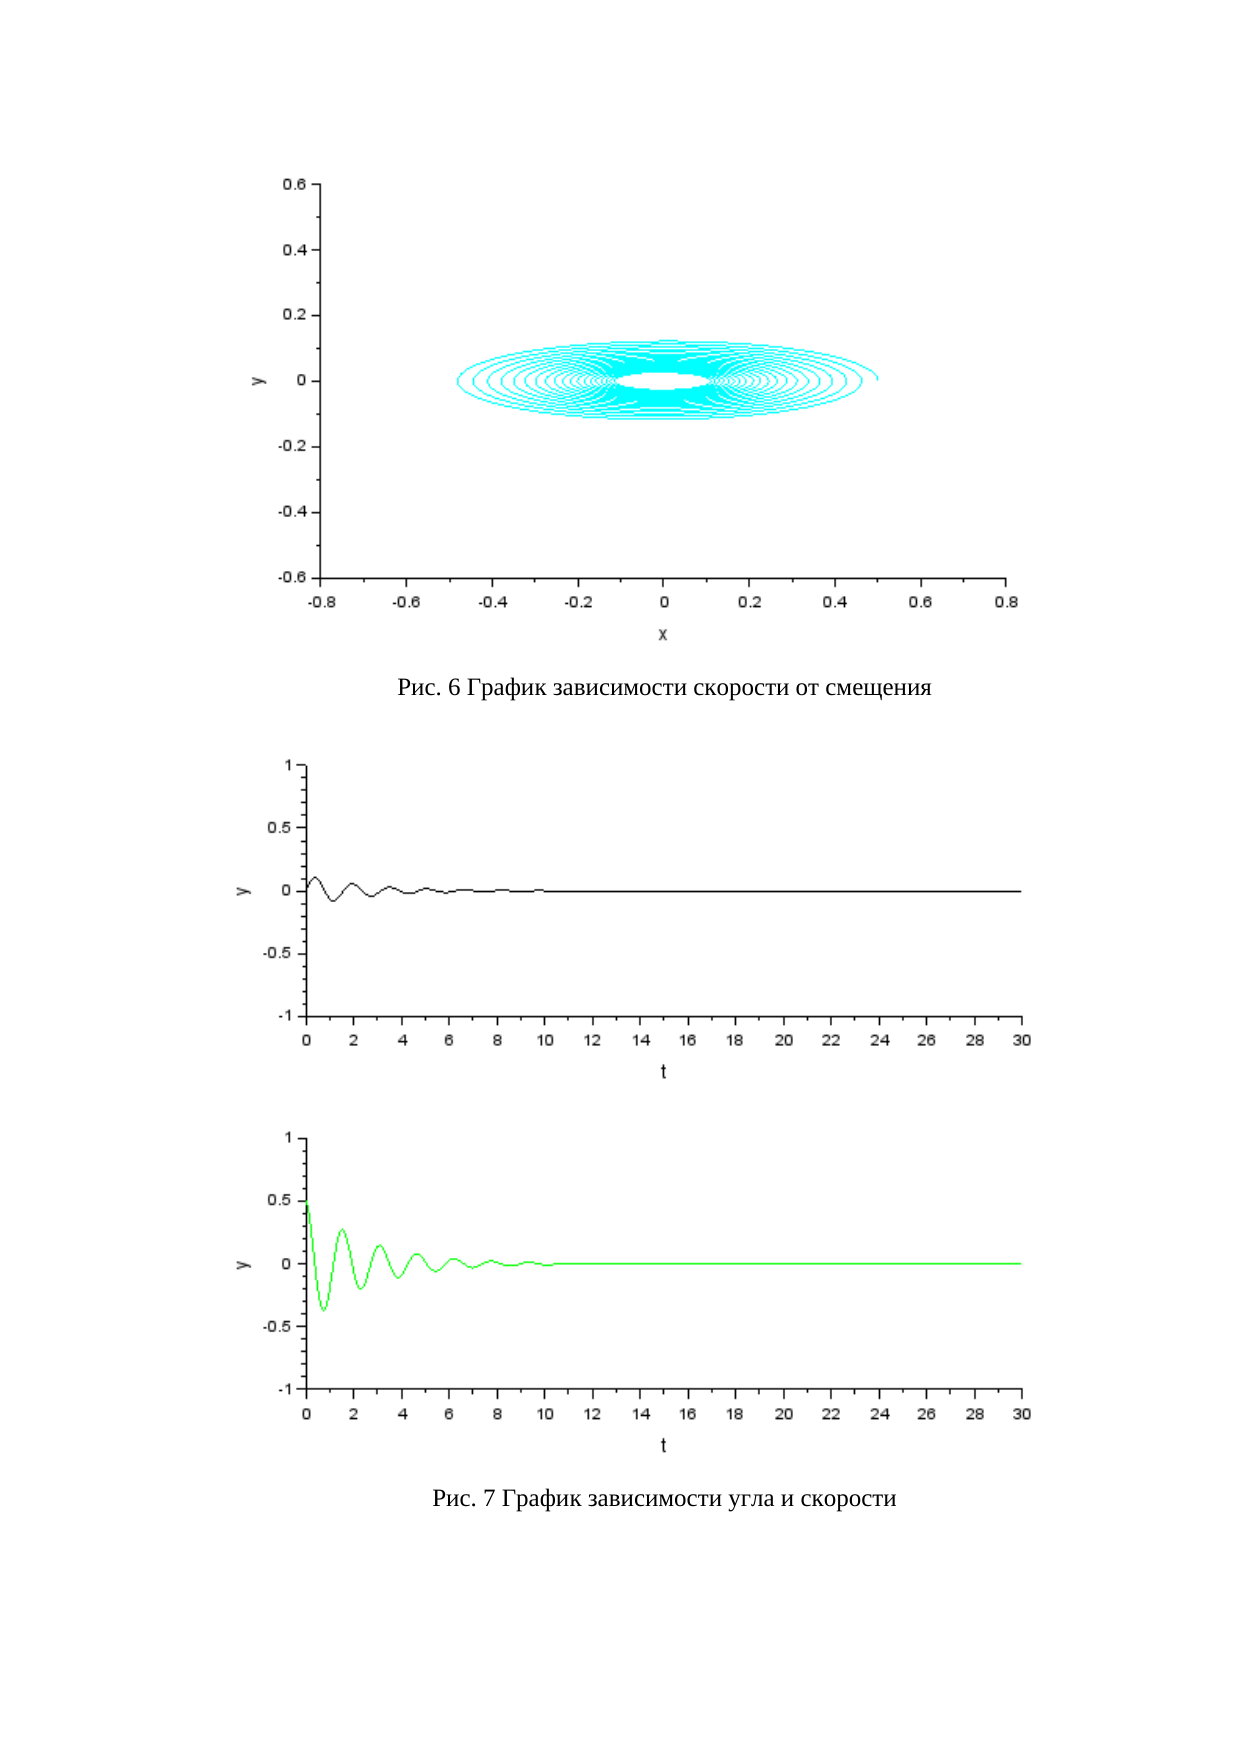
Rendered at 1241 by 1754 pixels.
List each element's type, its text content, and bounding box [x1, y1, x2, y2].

picture [207, 118, 1121, 653]
text Рис. 7 График зависимости угла и скорости [177, 1483, 1152, 1512]
picture [187, 719, 1142, 1465]
text Рис. 6 График зависимости скорости от смещения [177, 672, 1152, 701]
